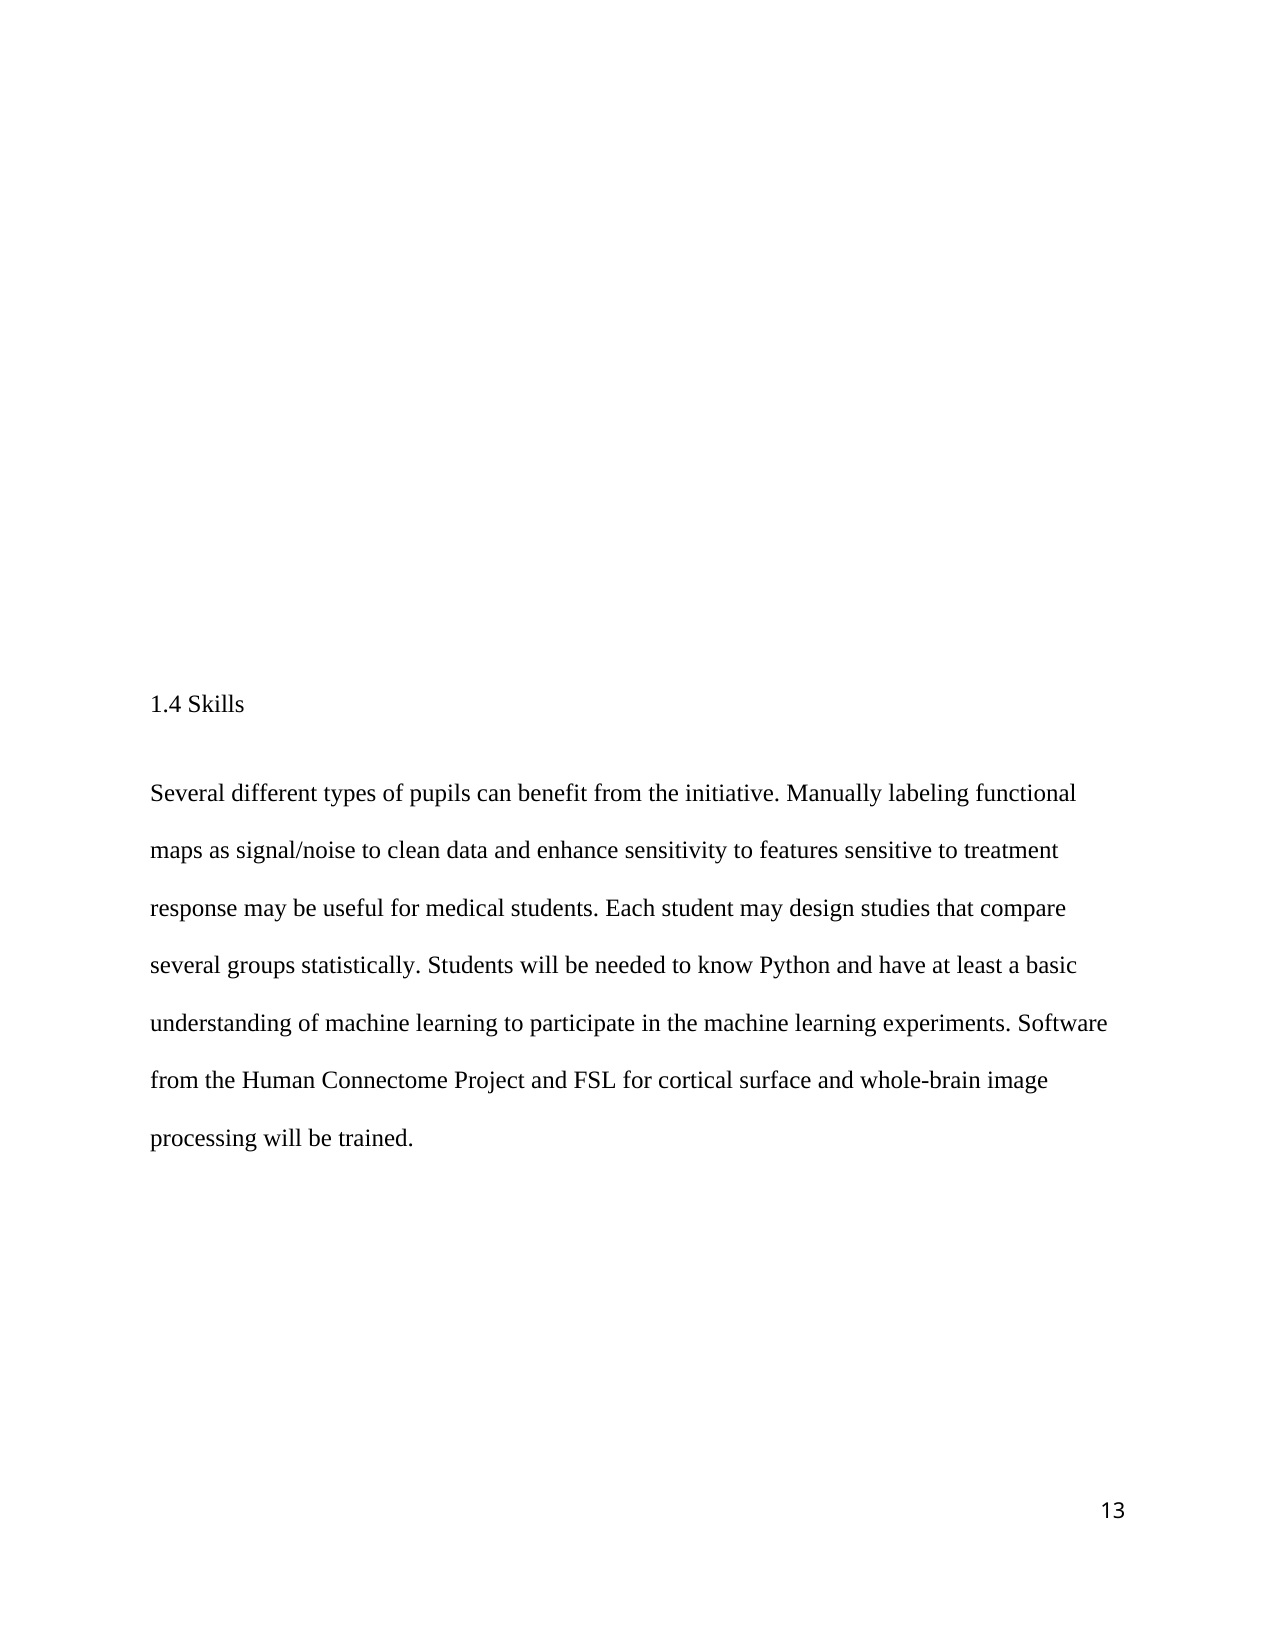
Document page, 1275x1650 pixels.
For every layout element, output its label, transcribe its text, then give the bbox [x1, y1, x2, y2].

text Several different types of pupils can benefit from the initiative. Manually labeling functional maps as signal/noise to clean data and enhance sensitivity to features sensitive to treatment response may be useful for medical students. Each student may design studies that compare several groups statistically. Students will be needed to know Python and have at least a basic understanding of machine learning to participate in the machine learning experiments. Software from the Human Connectome Project and FSL for cortical surface and whole-brain image processing will be trained. [150, 778, 1125, 1152]
subtitle 1.4 Skills [150, 689, 1125, 718]
